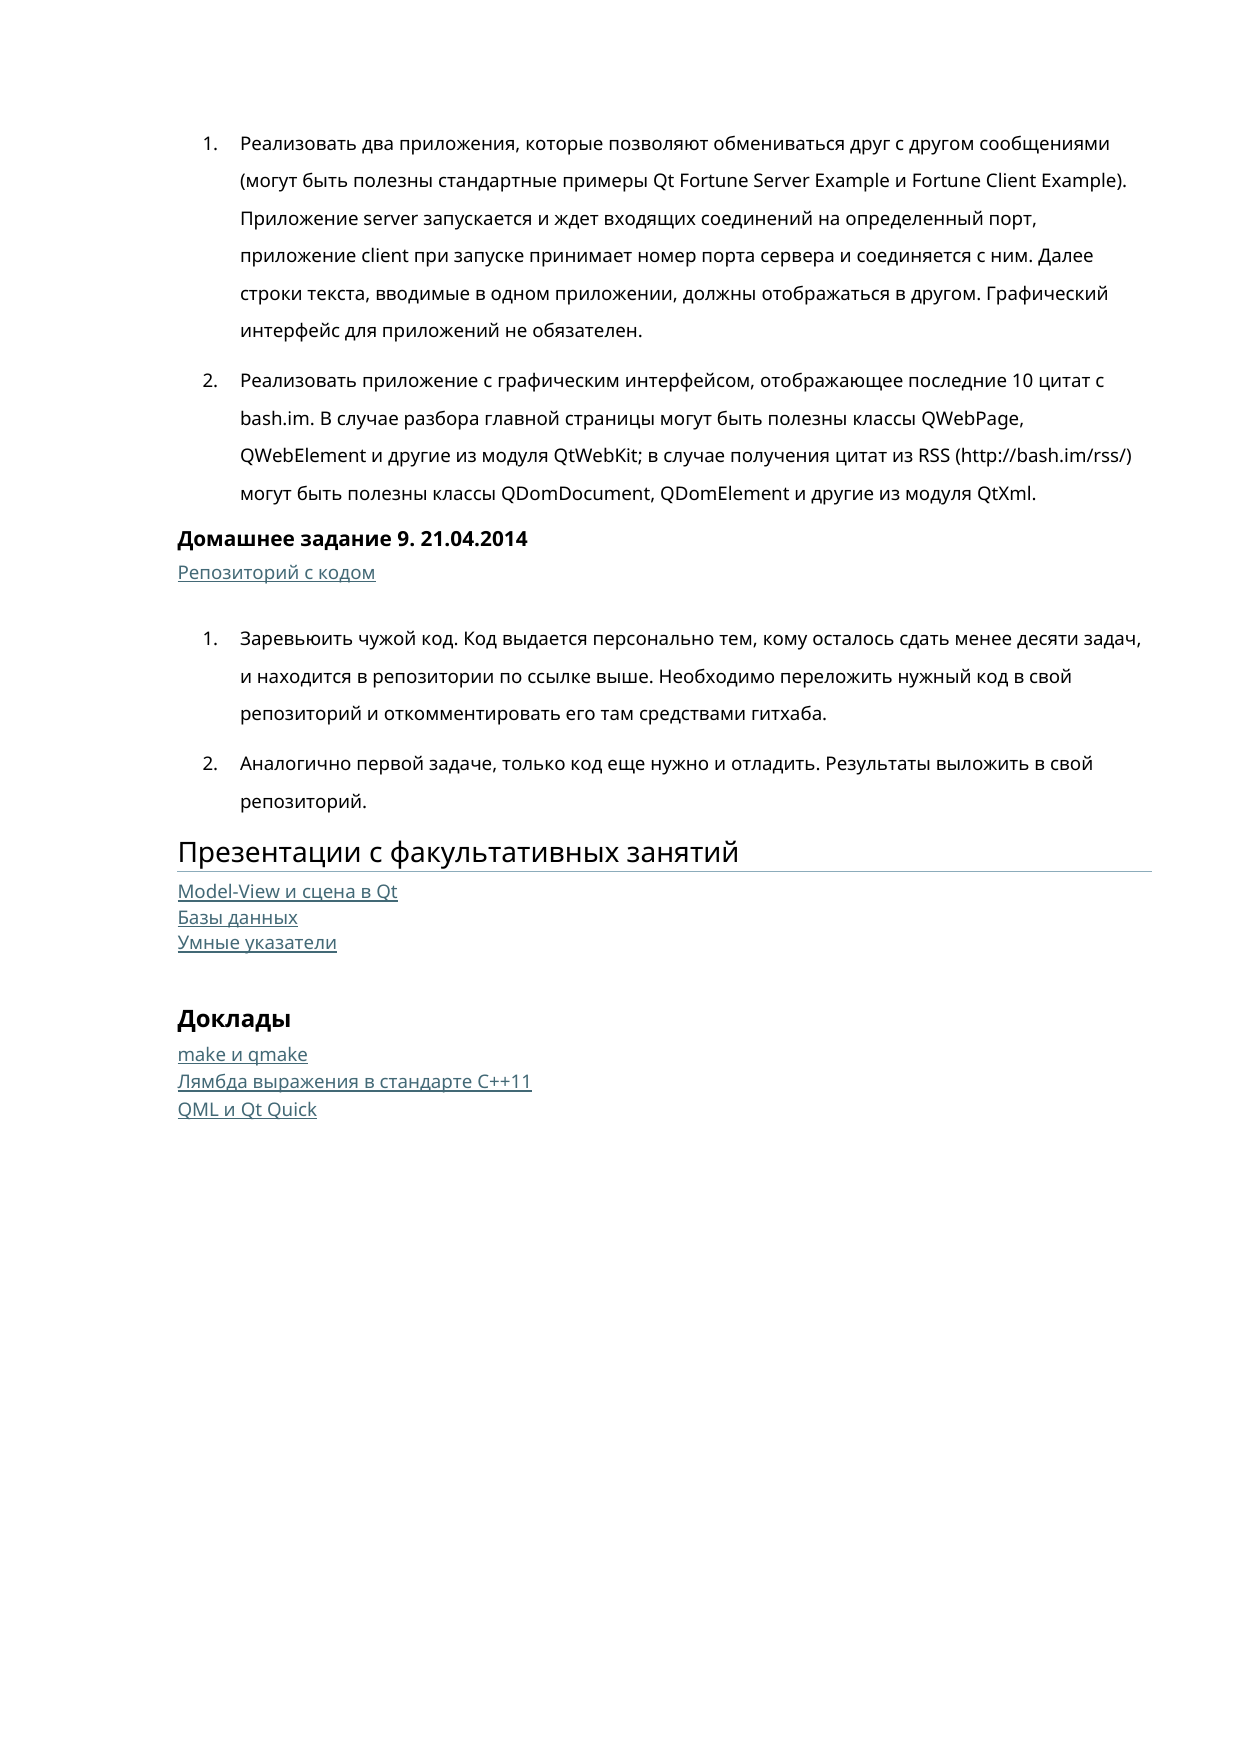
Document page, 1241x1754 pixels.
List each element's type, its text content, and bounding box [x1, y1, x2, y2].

text Домашнее задание 9. 21.04.2014 [177, 524, 1152, 553]
text Доклады [177, 1002, 1152, 1034]
list Аналогично первой задаче, только код еще нужно и отладить. Результаты выложить в свой репозиторий. [202, 739, 1152, 814]
list Реализовать приложение с графическим интерфейсом, отображающее последние 10 цитат с bash.im. В случае разбора главной страницы могут быть полезны классы QWebPage, QWebElement и другие из модуля QtWebKit; в случае получения цитат из RSS (http://bash.im/rss/) могут быть полезны классы QDomDocument, QDomElement и другие из модуля QtXml. [202, 356, 1152, 506]
list Реализовать два приложения, которые позволяют обмениваться друг с другом сообщениями (могут быть полезны стандартные примеры Qt Fortune Server Example и Fortune Client Example). Приложение server запускается и ждет входящих соединений на определенный порт, приложение client при запуске принимает номер порта сервера и соединяется с ним. Далее строки текста, вводимые в одном приложении, должны отображаться в другом. Графический интерфейс для приложений не обязателен. [202, 118, 1152, 343]
text make и qmake Лямбда выражения в стандарте C++11 QML и Qt Quick [177, 1041, 1152, 1121]
text Model-View и сцена в Qt Базы данных Умные указатели [177, 879, 1152, 983]
list Заревьюить чужой код. Код выдается персонально тем, кому осталось сдать менее десяти задач, и находится в репозитории по ссылке выше. Необходимо переложить нужный код в свой репозиторий и откомментировать его там средствами гитхаба. [202, 614, 1152, 726]
text Презентации с факультативных занятий [177, 832, 1152, 871]
text Репозиторий с кодом [177, 559, 1152, 584]
